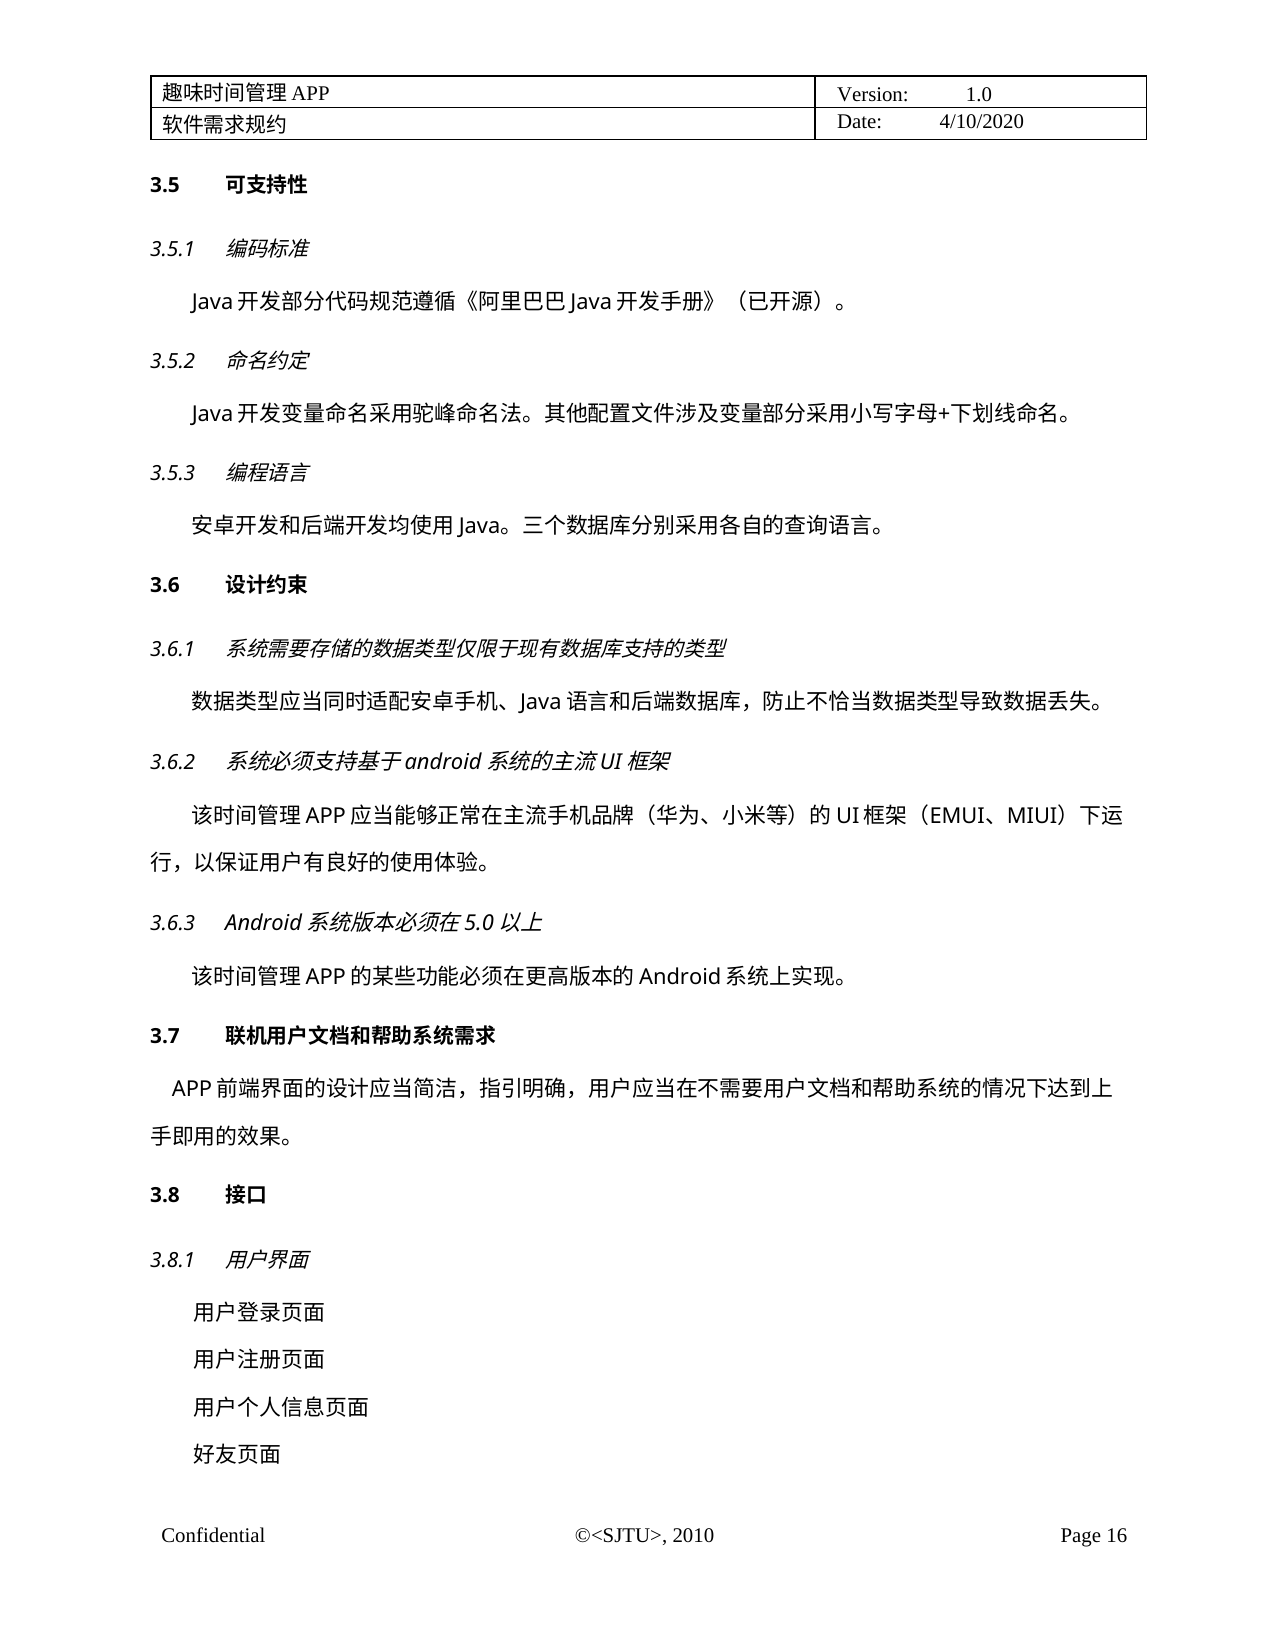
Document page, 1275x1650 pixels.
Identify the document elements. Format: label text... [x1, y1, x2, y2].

subtitle 接口 [150, 1179, 1125, 1209]
text 用户个人信息页面 [150, 1389, 1125, 1421]
text 该时间管理APP应当能够正常在主流手机品牌（华为、小米等）的UI框架（EMUI、MIUI）下运行，以保证用户有良好的使用体验。 [150, 798, 1125, 877]
text APP前端界面的设计应当简洁，指引明确，用户应当在不需要用户文档和帮助系统的情况下达到上手即用的效果。 [150, 1071, 1125, 1150]
subtitle 命名约定 [150, 344, 1125, 375]
subtitle 用户界面 [150, 1243, 1125, 1273]
text Java开发部分代码规范遵循《阿里巴巴Java开发手册》（已开源）。 [150, 284, 1125, 316]
text 用户注册页面 [150, 1342, 1125, 1374]
subtitle 设计约束 [150, 568, 1125, 598]
text 安卓开发和后端开发均使用Java。三个数据库分别采用各自的查询语言。 [150, 508, 1125, 540]
subtitle 联机用户文档和帮助系统需求 [150, 1019, 1125, 1050]
subtitle 可支持性 [150, 168, 1125, 199]
text 该时间管理APP的某些功能必须在更高版本的Android系统上实现。 [150, 959, 1125, 991]
text 数据类型应当同时适配安卓手机、Java语言和后端数据库，防止不恰当数据类型导致数据丢失。 [150, 684, 1125, 716]
subtitle 系统需要存储的数据类型仅限于现有数据库支持的类型 [150, 632, 1125, 662]
subtitle 编程语言 [150, 456, 1125, 487]
text Java开发变量命名采用驼峰命名法。其他配置文件涉及变量部分采用小写字母+下划线命名。 [150, 396, 1125, 428]
subtitle 系统必须支持基于android系统的主流UI框架 [150, 744, 1125, 776]
subtitle 编码标准 [150, 233, 1125, 263]
text 好友页面 [150, 1437, 1125, 1469]
text 用户登录页面 [150, 1294, 1125, 1326]
subtitle Android系统版本必须在5.0以上 [150, 905, 1125, 937]
